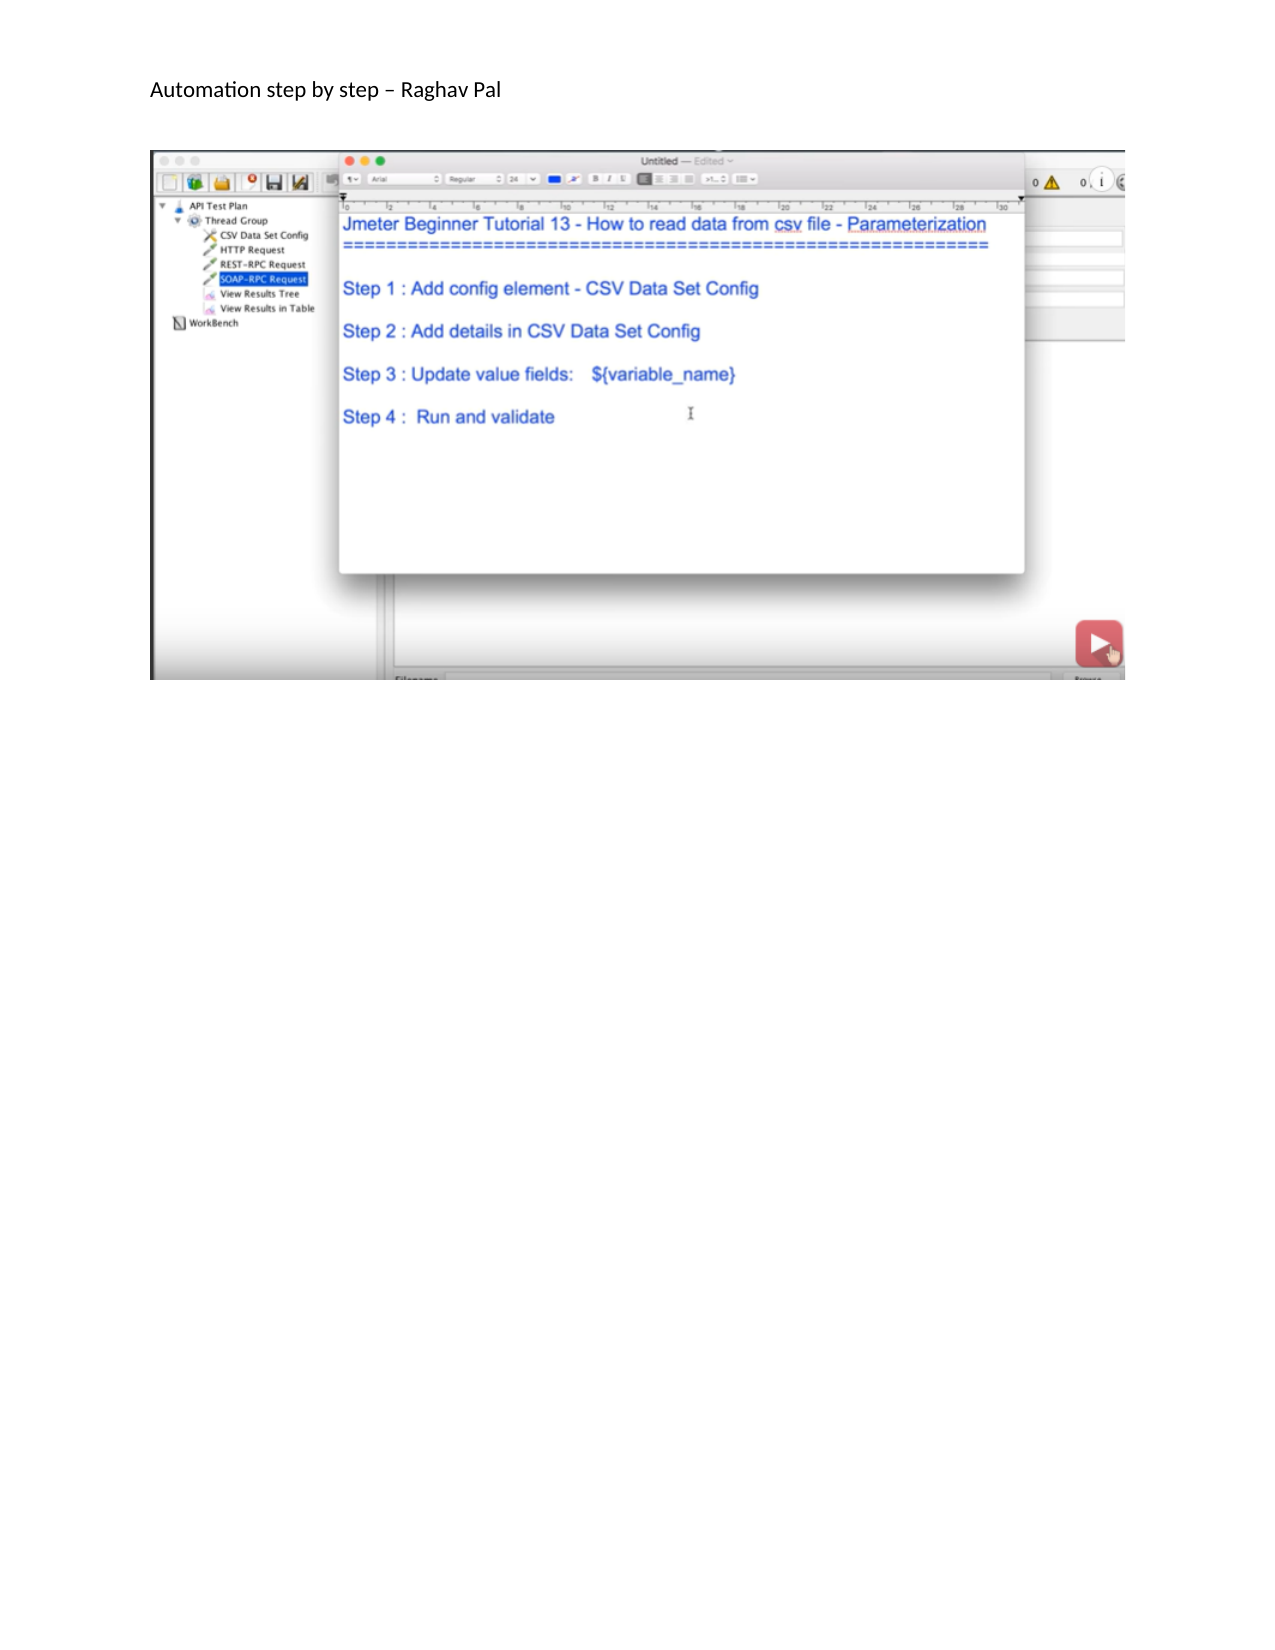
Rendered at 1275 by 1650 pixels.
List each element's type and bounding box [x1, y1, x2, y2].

picture [150, 150, 1125, 680]
